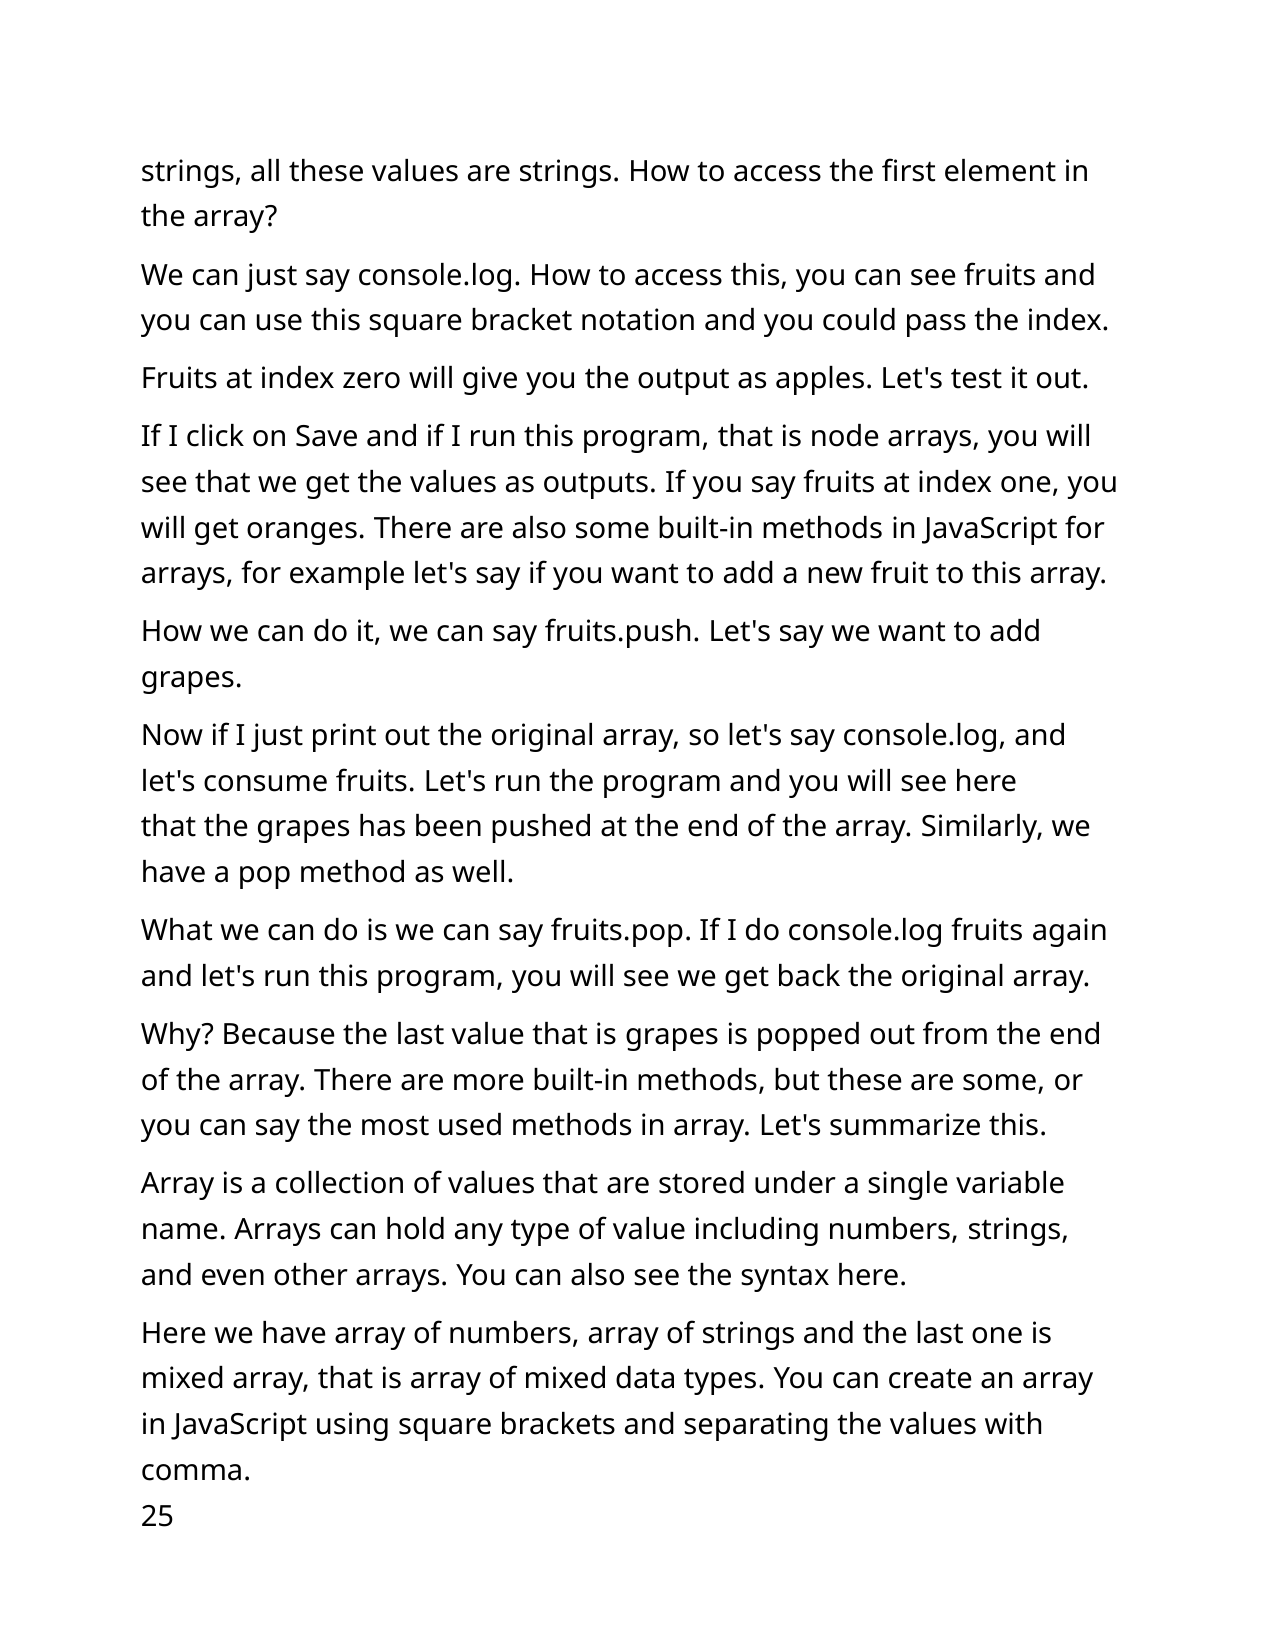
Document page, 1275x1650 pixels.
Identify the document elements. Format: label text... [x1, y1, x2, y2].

text If I click on Save and if I run this program, that is node arrays, you will see that we get the values as outputs. If you say fruits at index one, you will get oranges. There are also some built-in methods in JavaScript for arrays, for example let's say if you want to add a new fruit to this array. [141, 416, 1125, 592]
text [141, 150, 1125, 235]
text Now if I just print out the original array, so let's say console.log, and let's consume fruits. Let's run the program and you will see here that the grapes has been pushed at the end of the array. Similarly, we have a pop method as well. [141, 714, 1125, 891]
text Here we have array of numbers, array of strings and the last one is mixed array, that is array of mixed data types. You can create an array in JavaScript using square brackets and separating the values with comma. [141, 1312, 1125, 1488]
text How we can do it, we can say fruits.push. Let's say we want to add grapes. [141, 611, 1125, 696]
text We can just say console.log. How to access this, you can see fruits and you can use this square bracket notation and you could pass the index. [141, 254, 1125, 339]
text What we can do is we can say fruits.pop. If I do console.log fruits again and let's run this program, you will see we get back the original array. [141, 909, 1125, 995]
text Fruits at index zero will give you the output as apples. Let's test it out. [141, 357, 1125, 397]
text Array is a collection of values that are stored under a single variable name. Arrays can hold any type of value including numbers, strings, and even other arrays. You can also see the syntax here. [141, 1162, 1125, 1293]
text Why? Because the last value that is grapes is popped out from the end of the array. There are more built-in methods, but these are some, or you can say the most used methods in array. Let's summarize this. [141, 1013, 1125, 1144]
